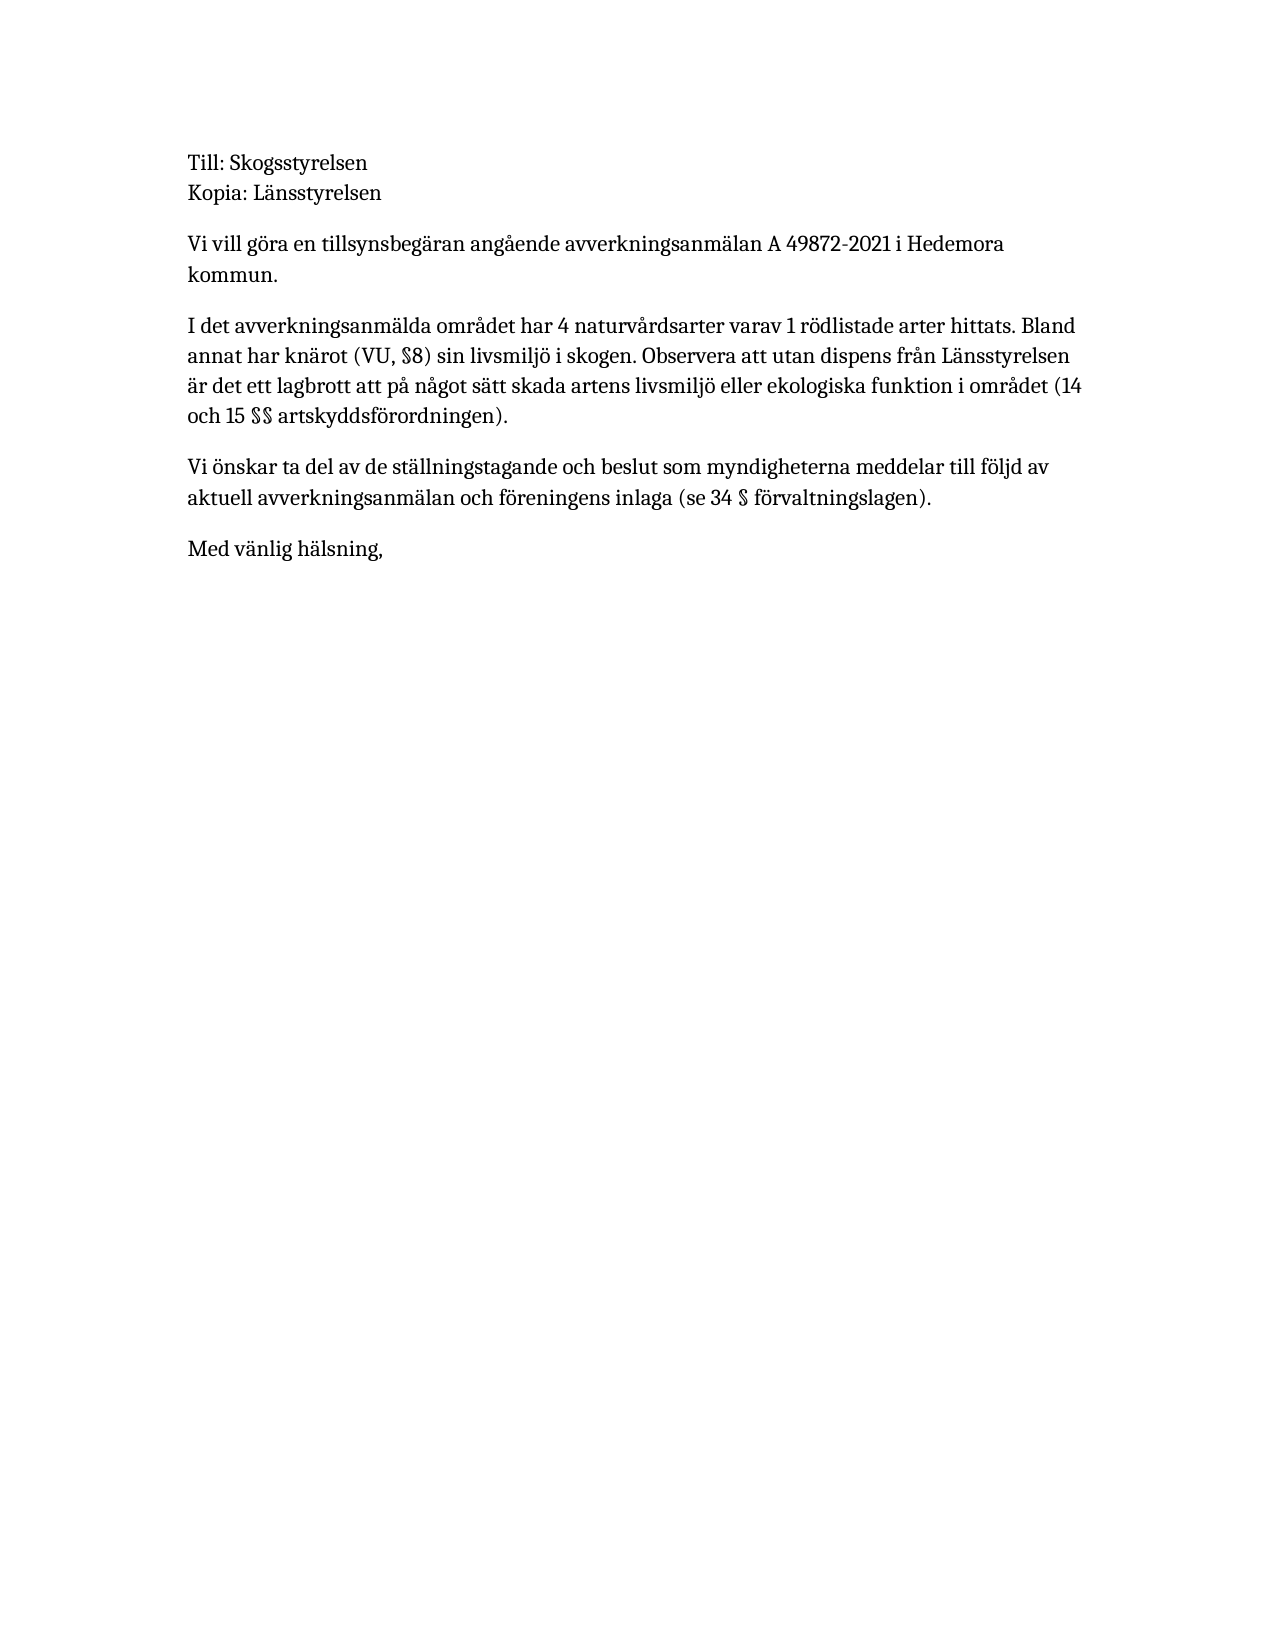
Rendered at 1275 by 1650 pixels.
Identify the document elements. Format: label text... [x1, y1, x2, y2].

text I det avverkningsanmälda området har 4 naturvårdsarter varav 1 rödlistade arter hittats. Bland annat har knärot (VU, §8) sin livsmiljö i skogen. Observera att utan dispens från Länsstyrelsen är det ett lagbrott att på något sätt skada artens livsmiljö eller ekologiska funktion i området (14 och 15 §§ artskyddsförordningen). [187, 312, 1087, 429]
text Vi önskar ta del av de ställningstagande och beslut som myndigheterna meddelar till följd av aktuell avverkningsanmälan och föreningens inlaga (se 34 § förvaltningslagen). [187, 454, 1087, 511]
text Till: Skogsstyrelsen Kopia: Länsstyrelsen [187, 150, 1087, 207]
text Med vänlig hälsning, [187, 535, 1087, 592]
text Vi vill göra en tillsynsbegäran angående avverkningsanmälan A 49872-2021 i Hedemora kommun. [187, 231, 1087, 288]
